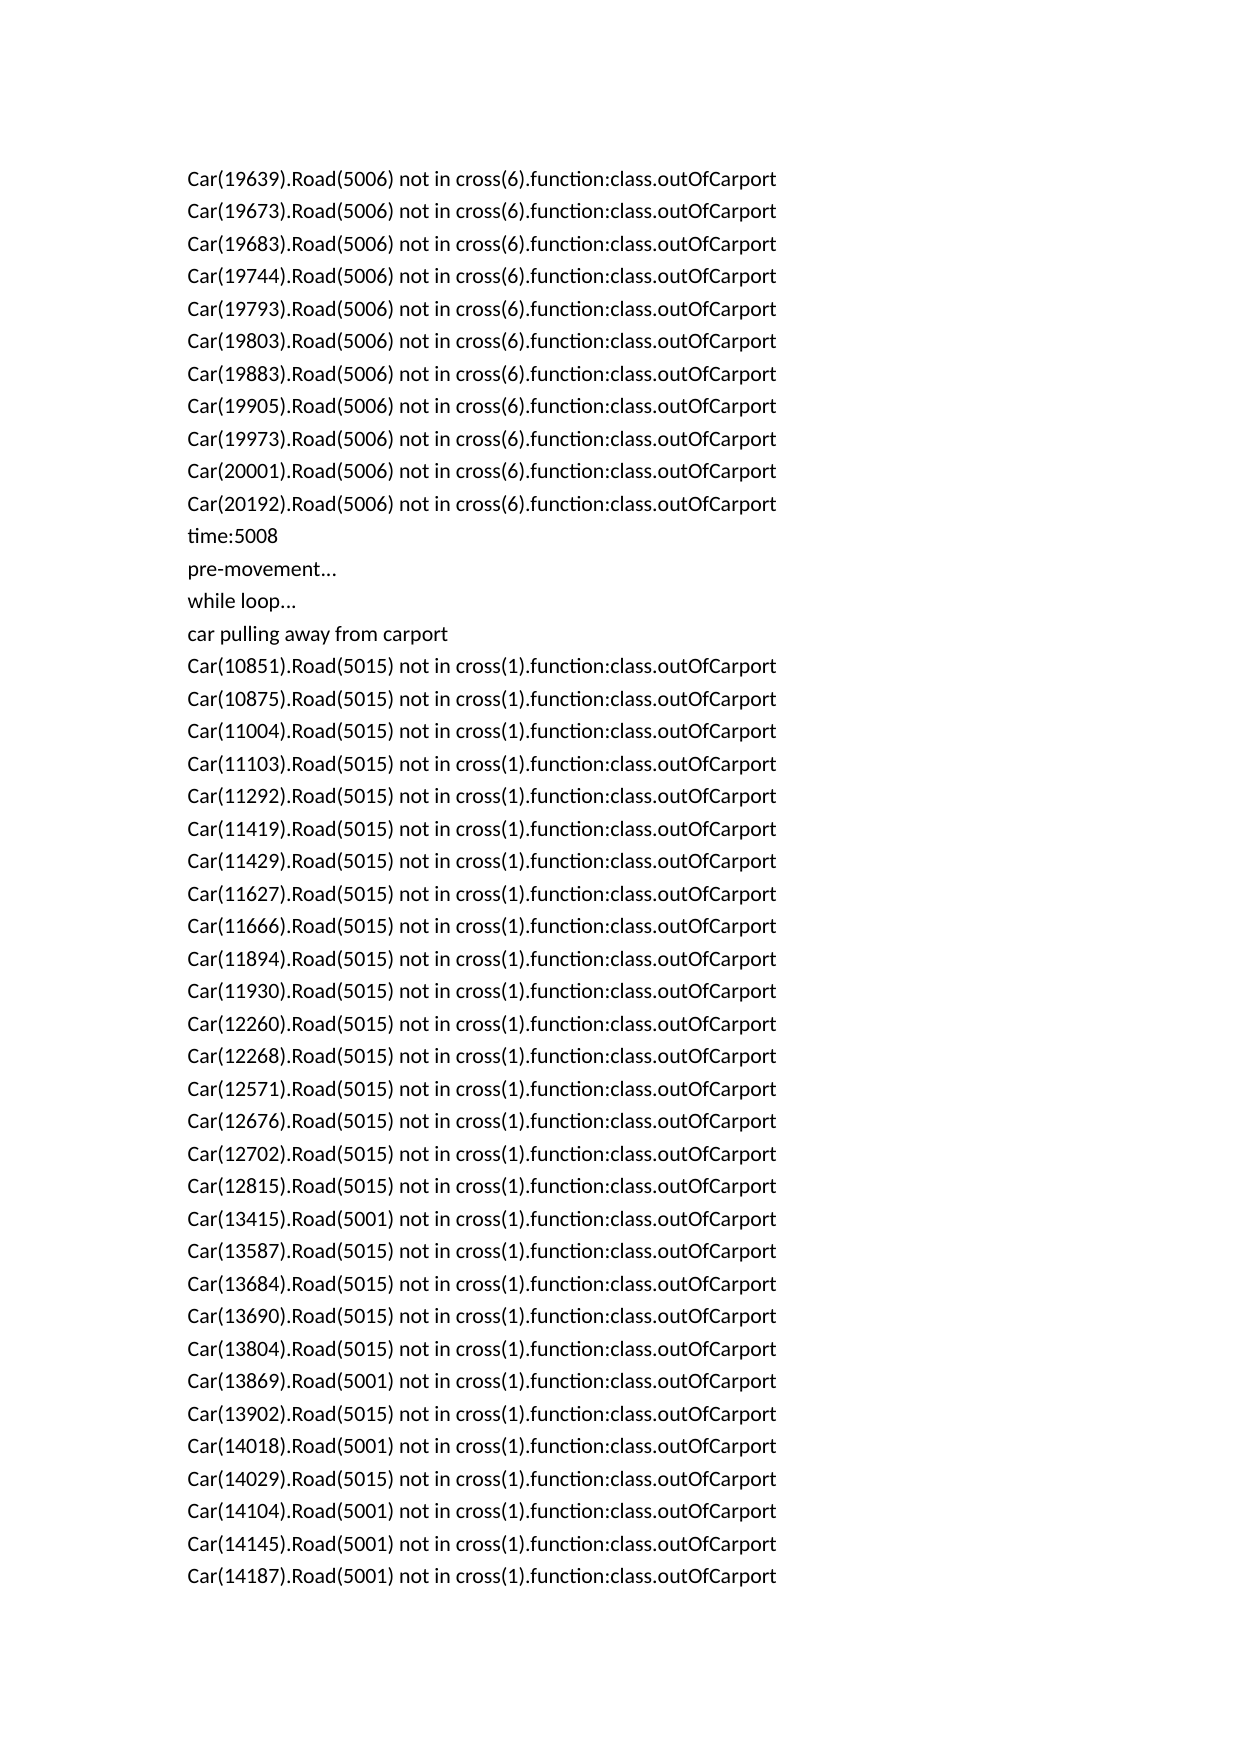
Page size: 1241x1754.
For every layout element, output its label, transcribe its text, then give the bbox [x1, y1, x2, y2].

text Car(11627).Road(5015) not in cross(1).function:class.outOfCarport [187, 877, 1053, 909]
text Car(13902).Road(5015) not in cross(1).function:class.outOfCarport [187, 1397, 1053, 1429]
text Car(13869).Road(5001) not in cross(1).function:class.outOfCarport [187, 1364, 1053, 1397]
text Car(12815).Road(5015) not in cross(1).function:class.outOfCarport [187, 1169, 1053, 1202]
text while loop... [187, 584, 1053, 617]
text Car(19883).Road(5006) not in cross(6).function:class.outOfCarport [187, 357, 1053, 389]
text Car(13587).Road(5015) not in cross(1).function:class.outOfCarport [187, 1234, 1053, 1267]
text Car(13415).Road(5001) not in cross(1).function:class.outOfCarport [187, 1202, 1053, 1234]
text Car(11429).Road(5015) not in cross(1).function:class.outOfCarport [187, 844, 1053, 877]
text Car(11894).Road(5015) not in cross(1).function:class.outOfCarport [187, 942, 1053, 974]
text Car(11666).Road(5015) not in cross(1).function:class.outOfCarport [187, 909, 1053, 942]
text Car(11004).Road(5015) not in cross(1).function:class.outOfCarport [187, 714, 1053, 747]
text Car(19673).Road(5006) not in cross(6).function:class.outOfCarport [187, 194, 1053, 227]
text Car(12676).Road(5015) not in cross(1).function:class.outOfCarport [187, 1104, 1053, 1137]
text Car(20192).Road(5006) not in cross(6).function:class.outOfCarport [187, 487, 1053, 519]
text Car(13684).Road(5015) not in cross(1).function:class.outOfCarport [187, 1267, 1053, 1299]
text Car(20001).Road(5006) not in cross(6).function:class.outOfCarport [187, 454, 1053, 487]
text Car(14145).Road(5001) not in cross(1).function:class.outOfCarport [187, 1527, 1053, 1559]
text Car(14018).Road(5001) not in cross(1).function:class.outOfCarport [187, 1429, 1053, 1462]
text Car(19905).Road(5006) not in cross(6).function:class.outOfCarport [187, 389, 1053, 422]
text Car(12268).Road(5015) not in cross(1).function:class.outOfCarport [187, 1039, 1053, 1072]
text Car(19683).Road(5006) not in cross(6).function:class.outOfCarport [187, 227, 1053, 259]
text Car(19744).Road(5006) not in cross(6).function:class.outOfCarport [187, 259, 1053, 292]
text Car(10851).Road(5015) not in cross(1).function:class.outOfCarport [187, 649, 1053, 682]
text time:5008 [187, 519, 1053, 552]
text Car(14029).Road(5015) not in cross(1).function:class.outOfCarport [187, 1462, 1053, 1494]
text Car(19793).Road(5006) not in cross(6).function:class.outOfCarport [187, 292, 1053, 324]
text Car(11292).Road(5015) not in cross(1).function:class.outOfCarport [187, 779, 1053, 812]
text Car(12260).Road(5015) not in cross(1).function:class.outOfCarport [187, 1007, 1053, 1039]
text Car(12702).Road(5015) not in cross(1).function:class.outOfCarport [187, 1137, 1053, 1169]
text Car(10875).Road(5015) not in cross(1).function:class.outOfCarport [187, 682, 1053, 714]
text Car(11103).Road(5015) not in cross(1).function:class.outOfCarport [187, 747, 1053, 779]
text car pulling away from carport [187, 617, 1053, 649]
text Car(14187).Road(5001) not in cross(1).function:class.outOfCarport [187, 1559, 1053, 1592]
text Car(19639).Road(5006) not in cross(6).function:class.outOfCarport [187, 162, 1053, 194]
text Car(19973).Road(5006) not in cross(6).function:class.outOfCarport [187, 422, 1053, 454]
text Car(11419).Road(5015) not in cross(1).function:class.outOfCarport [187, 812, 1053, 844]
text Car(19803).Road(5006) not in cross(6).function:class.outOfCarport [187, 324, 1053, 357]
text Car(11930).Road(5015) not in cross(1).function:class.outOfCarport [187, 974, 1053, 1007]
text Car(13804).Road(5015) not in cross(1).function:class.outOfCarport [187, 1332, 1053, 1364]
text Car(13690).Road(5015) not in cross(1).function:class.outOfCarport [187, 1299, 1053, 1332]
text Car(14104).Road(5001) not in cross(1).function:class.outOfCarport [187, 1494, 1053, 1527]
text pre-movement... [187, 552, 1053, 584]
text Car(12571).Road(5015) not in cross(1).function:class.outOfCarport [187, 1072, 1053, 1104]
